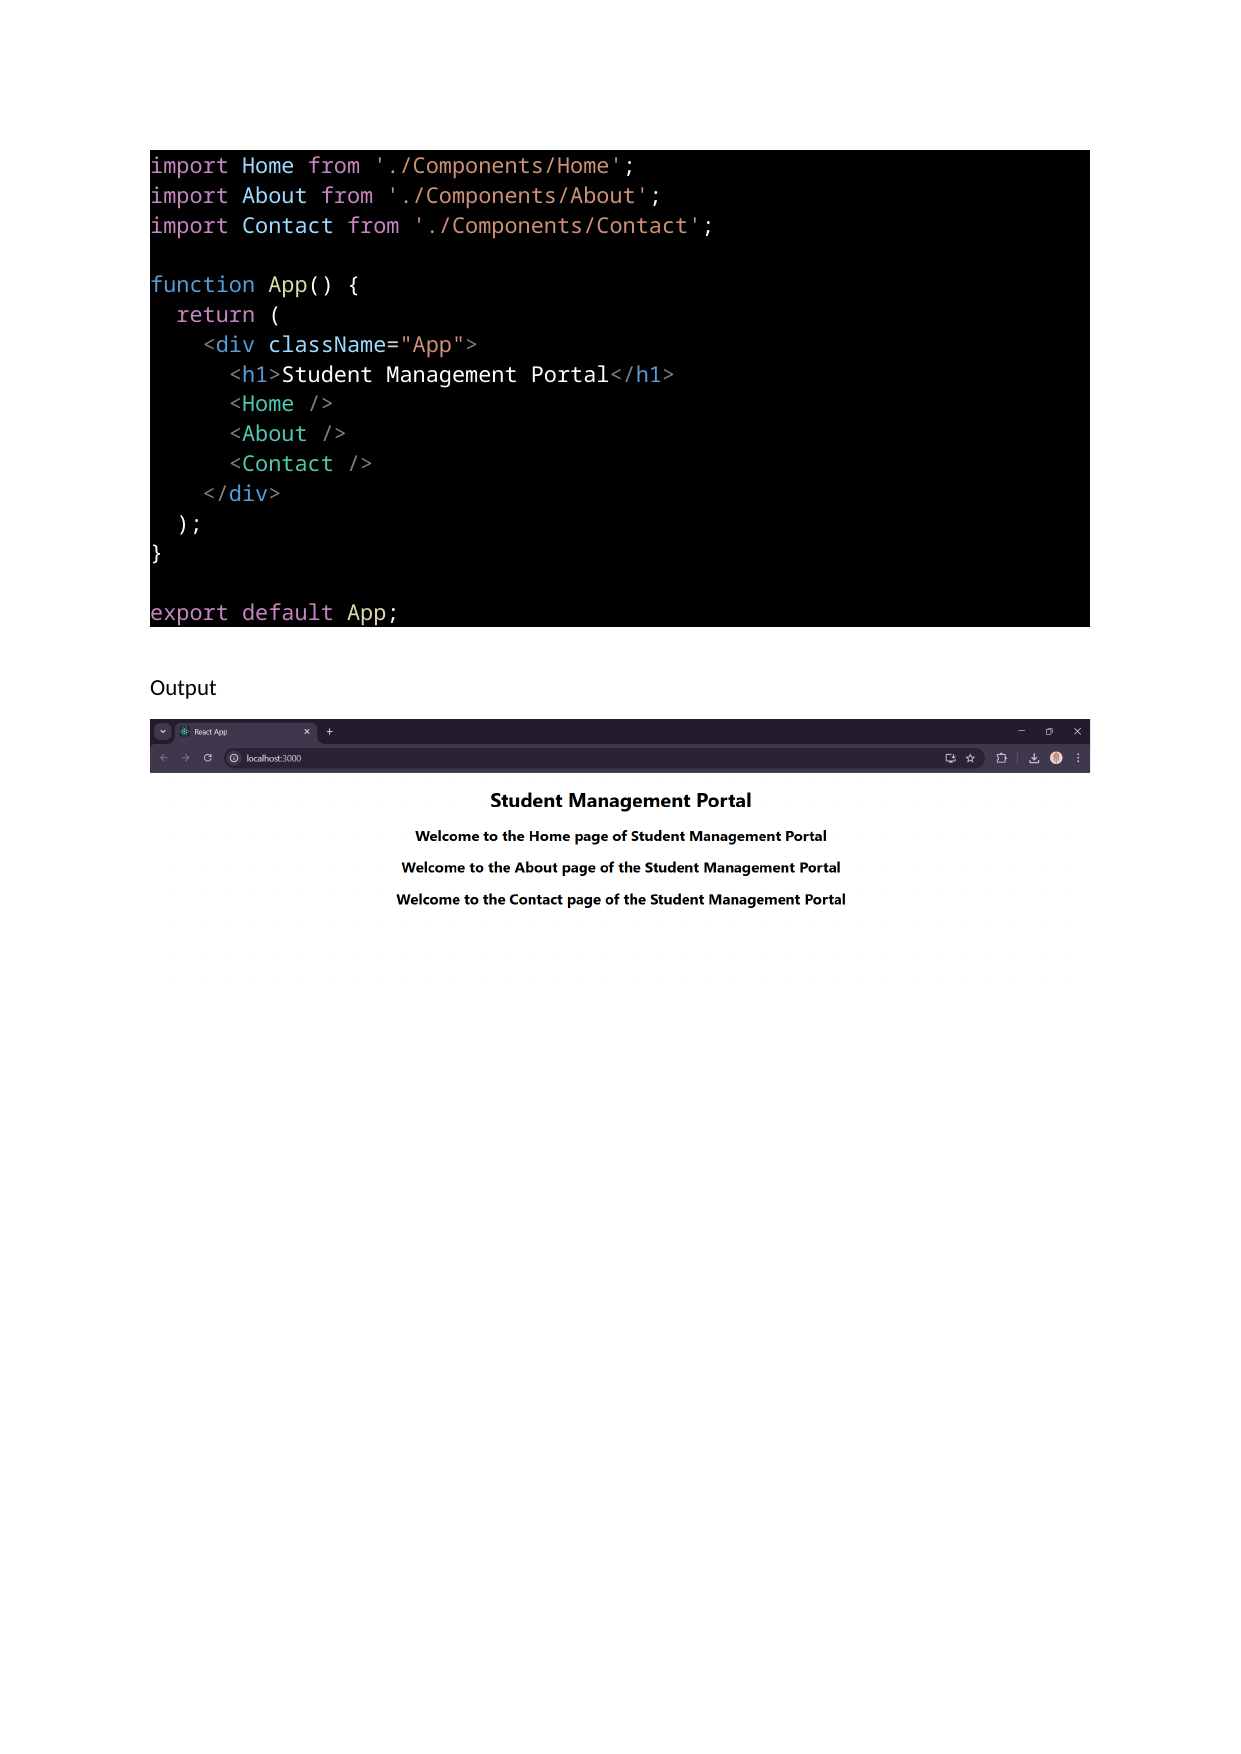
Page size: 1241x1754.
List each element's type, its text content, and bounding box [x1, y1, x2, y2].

picture [150, 719, 1091, 1012]
text </div> [150, 478, 1090, 507]
text <div className="App"> [150, 329, 1090, 358]
text function App() { [150, 269, 1090, 299]
text } [150, 537, 1090, 567]
text <Home /> [150, 388, 1090, 418]
text <About /> [150, 418, 1090, 448]
text <h1>Student Management Portal</h1> [150, 358, 1090, 388]
text import Home from './Components/Home'; [150, 150, 1090, 180]
text ); [150, 507, 1090, 537]
text <Contact /> [150, 448, 1090, 478]
text return ( [150, 299, 1090, 329]
text export default App; [150, 597, 1090, 627]
text import About from './Components/About'; [150, 180, 1090, 209]
text Output [150, 673, 1090, 701]
text import Contact from './Components/Contact'; [150, 209, 1090, 239]
